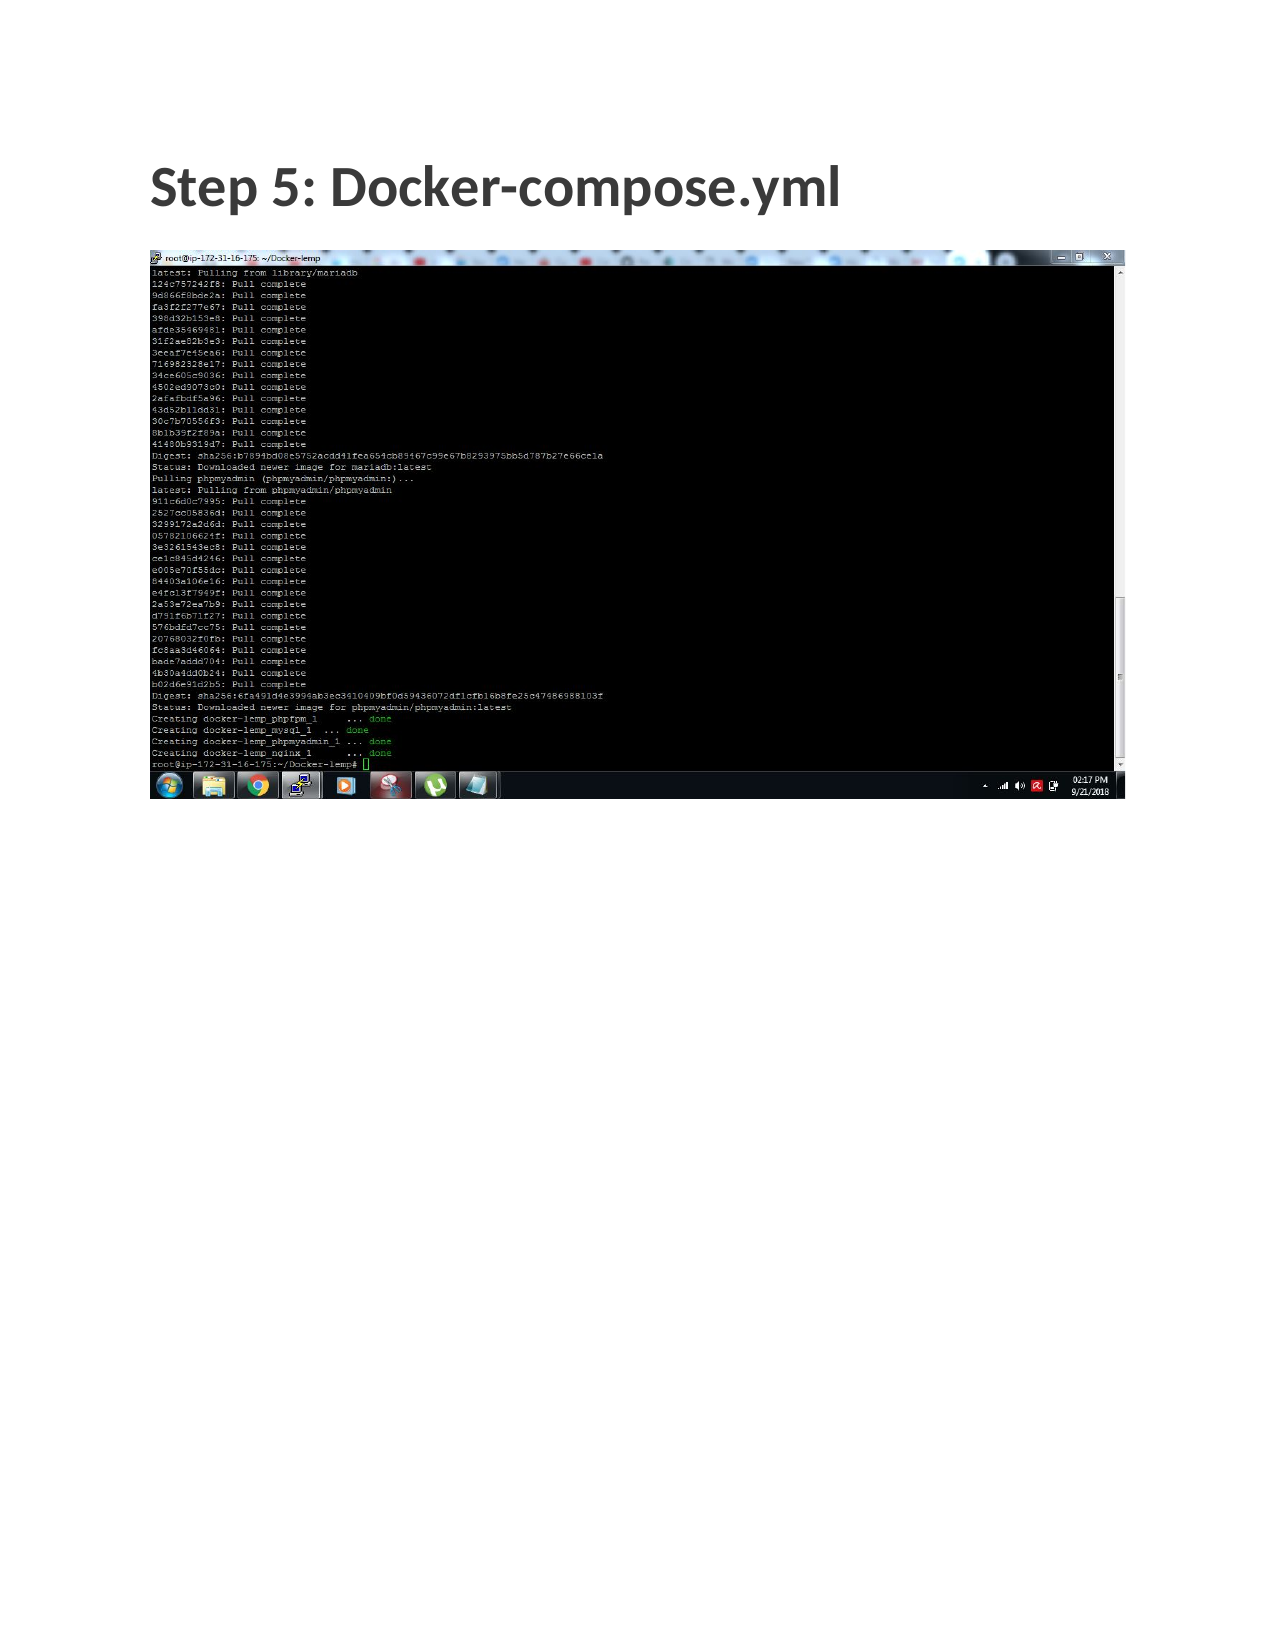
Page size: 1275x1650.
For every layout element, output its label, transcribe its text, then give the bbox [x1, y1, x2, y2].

picture [150, 250, 1125, 799]
text Step 5: Docker-compose.yml [150, 150, 1125, 221]
